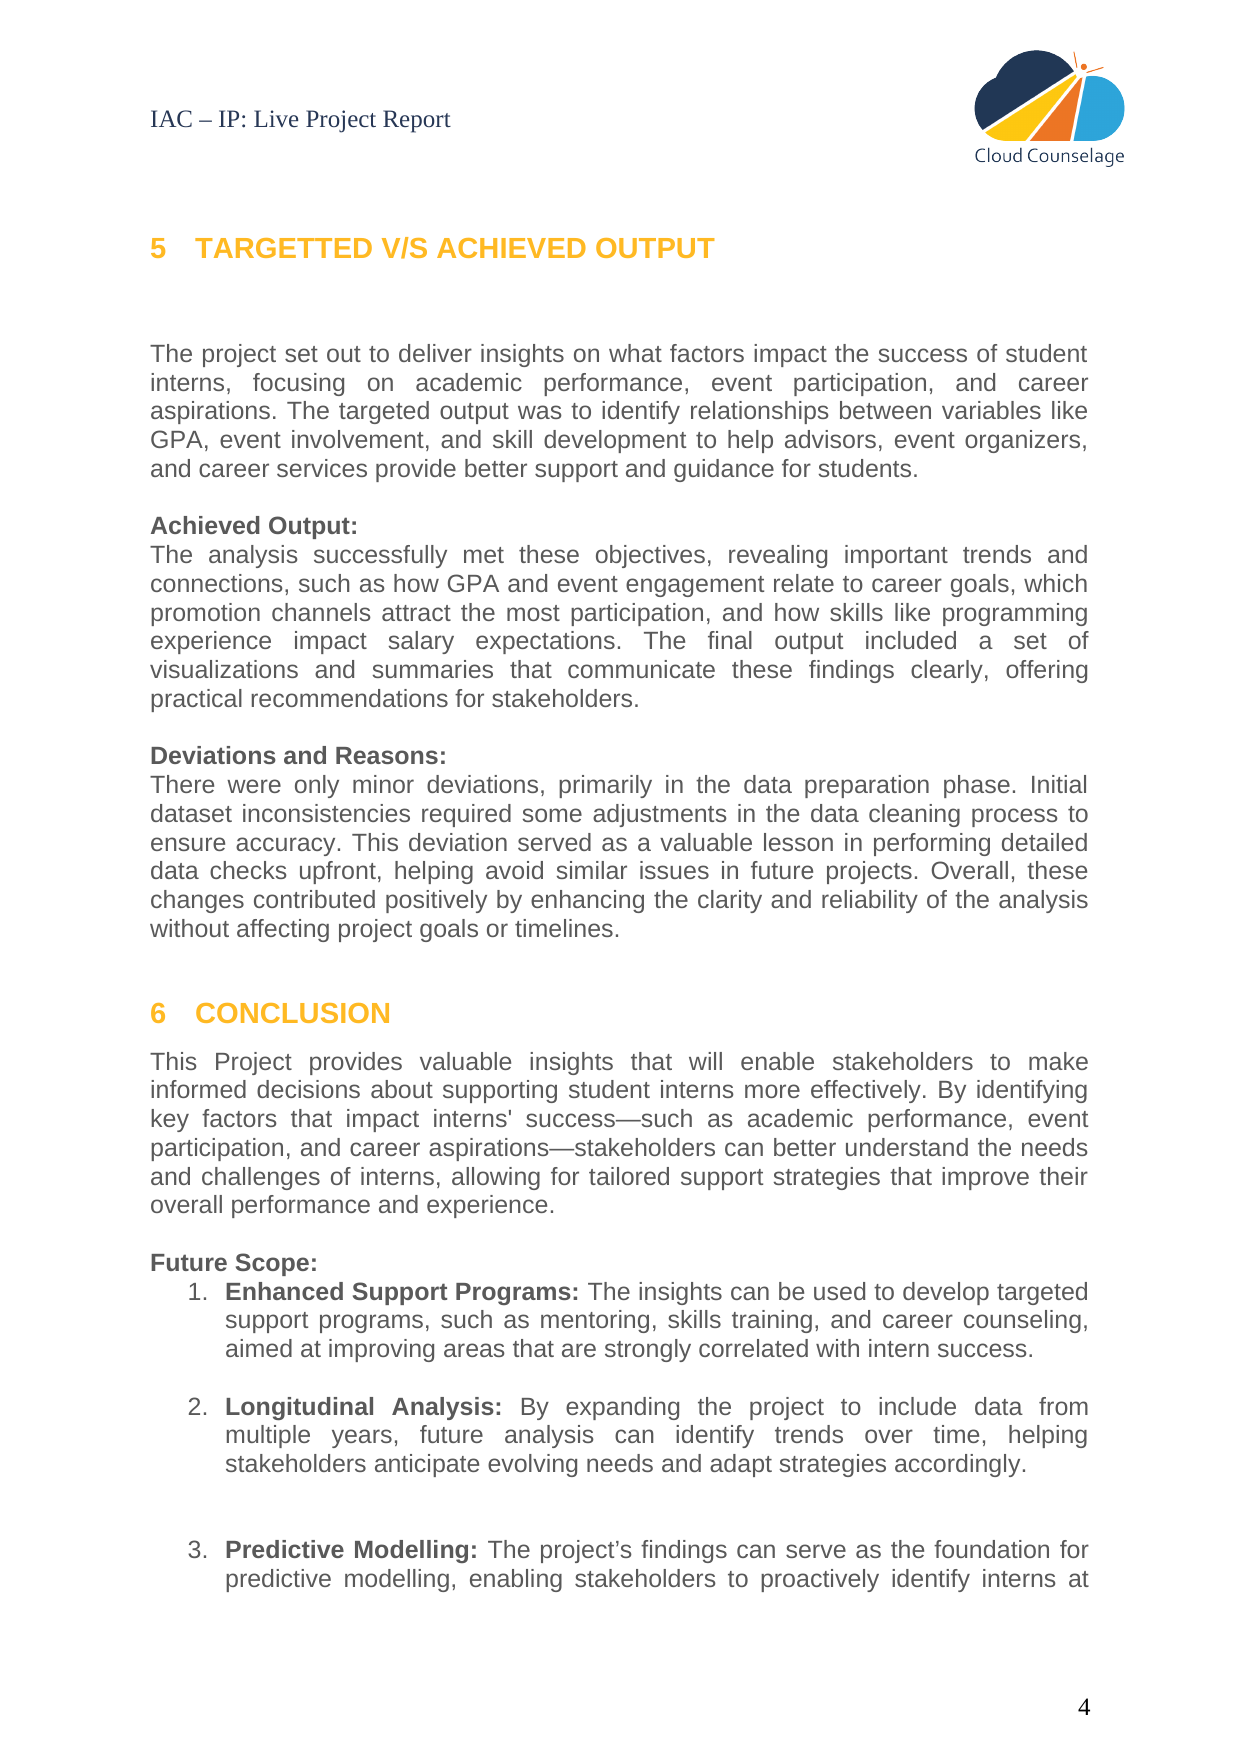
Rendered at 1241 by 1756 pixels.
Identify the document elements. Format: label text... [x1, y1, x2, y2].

text Future Scope: [150, 1248, 1090, 1277]
text Deviations and Reasons: [150, 741, 1090, 770]
text The analysis successfully met these objectives, revealing important trends and connections, such as how GPA and event engagement relate to career goals, which promotion channels attract the most participation, and how skills like programming experience impact salary expectations. The final output included a set of visualizations and summaries that communicate these findings clearly, offering practical recommendations for stakeholders. [150, 540, 1090, 712]
picture [974, 50, 1125, 167]
text The project set out to deliver insights on what factors impact the success of student interns, focusing on academic performance, event participation, and career aspirations. The targeted output was to identify relationships between variables like GPA, event involvement, and skill development to help advisors, event organizers, and career services provide better support and guidance for students. [150, 339, 1090, 482]
text There were only minor deviations, primarily in the data preparation phase. Initial dataset inconsistencies required some adjustments in the data cleaning process to ensure accuracy. This deviation served as a valuable lesson in performing detailed data checks upfront, helping avoid similar issues in future projects. Overall, these changes contributed positively by enhancing the clarity and reliability of the analysis without affecting project goals or timelines. [150, 770, 1090, 942]
subtitle CONCLUSION [150, 996, 1090, 1030]
text Achieved Output: [150, 511, 1090, 540]
list Enhanced Support Programs: The insights can be used to develop targeted support programs, such as mentoring, skills training, and career counseling, aimed at improving areas that are strongly correlated with intern success. [187, 1277, 1090, 1363]
text This Project provides valuable insights that will enable stakeholders to make informed decisions about supporting student interns more effectively. By identifying key factors that impact interns' success—such as academic performance, event participation, and career aspirations—stakeholders can better understand the needs and challenges of interns, allowing for tailored support strategies that improve their overall performance and experience. [150, 1047, 1090, 1219]
subtitle TARGETTED V/S ACHIEVED OUTPUT [150, 231, 1090, 264]
list Longitudinal Analysis: By expanding the project to include data from multiple years, future analysis can identify trends over time, helping stakeholders anticipate evolving needs and adapt strategies accordingly. [187, 1392, 1090, 1478]
